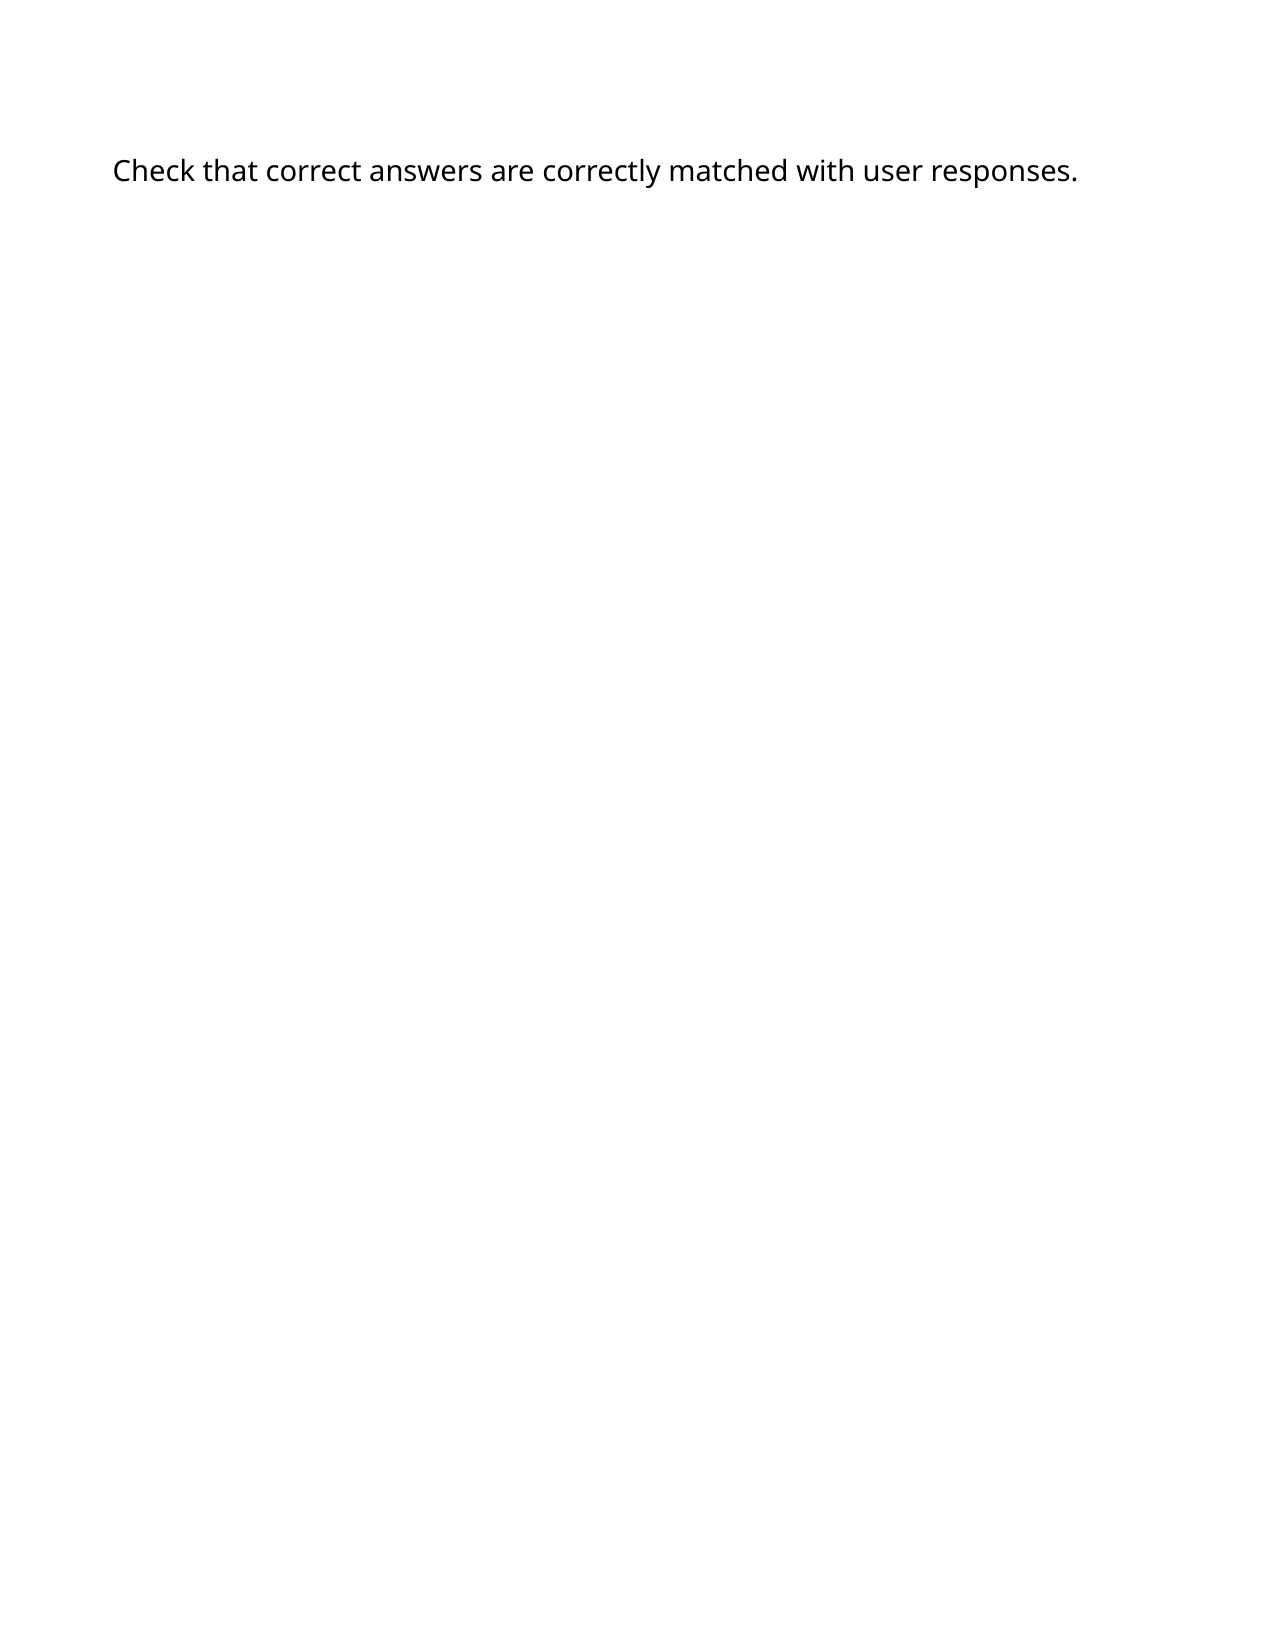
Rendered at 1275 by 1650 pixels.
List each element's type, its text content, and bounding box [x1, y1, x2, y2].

text Check that correct answers are correctly matched with user responses. [112, 150, 1162, 190]
